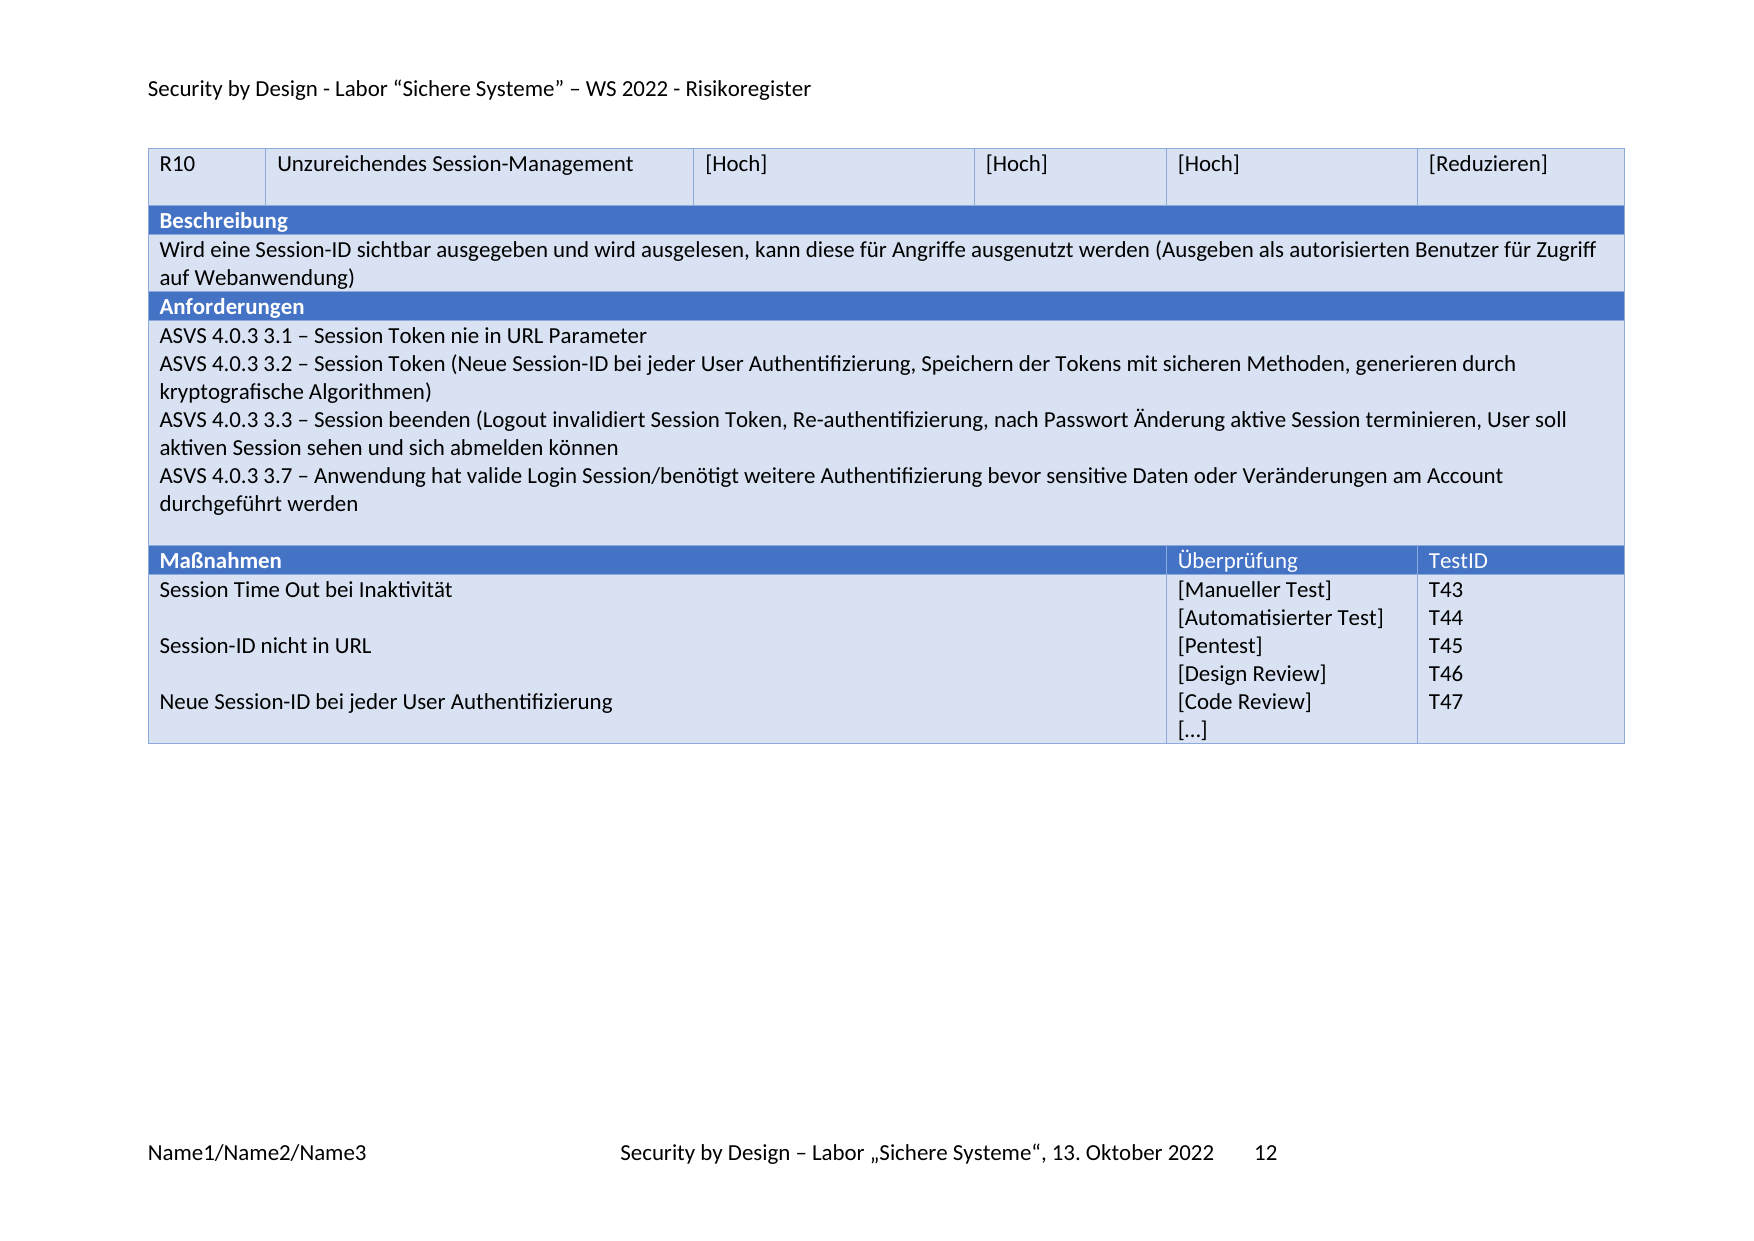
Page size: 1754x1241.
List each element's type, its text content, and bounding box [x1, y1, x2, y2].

table_cell Beschreibung [149, 206, 1624, 234]
table_cell R10 [149, 149, 265, 205]
table_cell Wird eine Session-ID sichtbar ausgegeben und wird ausgelesen, kann diese für Angriffe ausgenutzt werden (Ausgeben als autorisierten Benutzer für Zugriff auf Webanwendung) [149, 235, 1624, 291]
table_cell [Hoch] [694, 149, 974, 205]
table_cell ASVS 4.0.3 3.1 – Session Token nie in URL Parameter ASVS 4.0.3 3.2 – Session Token (Neue Session-ID bei jeder User Authentifizierung, Speichern der Tokens mit sicheren Methoden, generieren durch kryptografische Algorithmen) ASVS 4.0.3 3.3 – Session beenden (Logout invalidiert Session Token, Re-authentifizierung, nach Passwort Änderung aktive Session terminieren, User soll aktiven Session sehen und sich abmelden können ASVS 4.0.3 3.7 – Anwendung hat valide Login Session/benötigt weitere Authentifizierung bevor sensitive Daten oder Veränderungen am Account durchgeführt werden [149, 321, 1624, 545]
table_cell [Manueller Test] [Automatisierter Test] [Pentest] [Design Review] [Code Review] […] [1167, 575, 1417, 743]
table_cell [Hoch] [975, 149, 1166, 205]
table_cell T43 T44 T45 T46 T47 [1418, 575, 1624, 743]
table_cell Session Time Out bei Inaktivität Session-ID nicht in URL Neue Session-ID bei jeder User Authentifizierung [149, 575, 1166, 743]
table_cell [Hoch] [1167, 149, 1417, 205]
table_cell Unzureichendes Session-Management [266, 149, 693, 205]
table_cell Maßnahmen [149, 546, 1166, 574]
table_cell Überprüfung [1167, 546, 1417, 574]
table_cell TestID [1418, 546, 1624, 574]
table_cell [Reduzieren] [1418, 149, 1624, 205]
table_cell Anforderungen [149, 292, 1624, 320]
